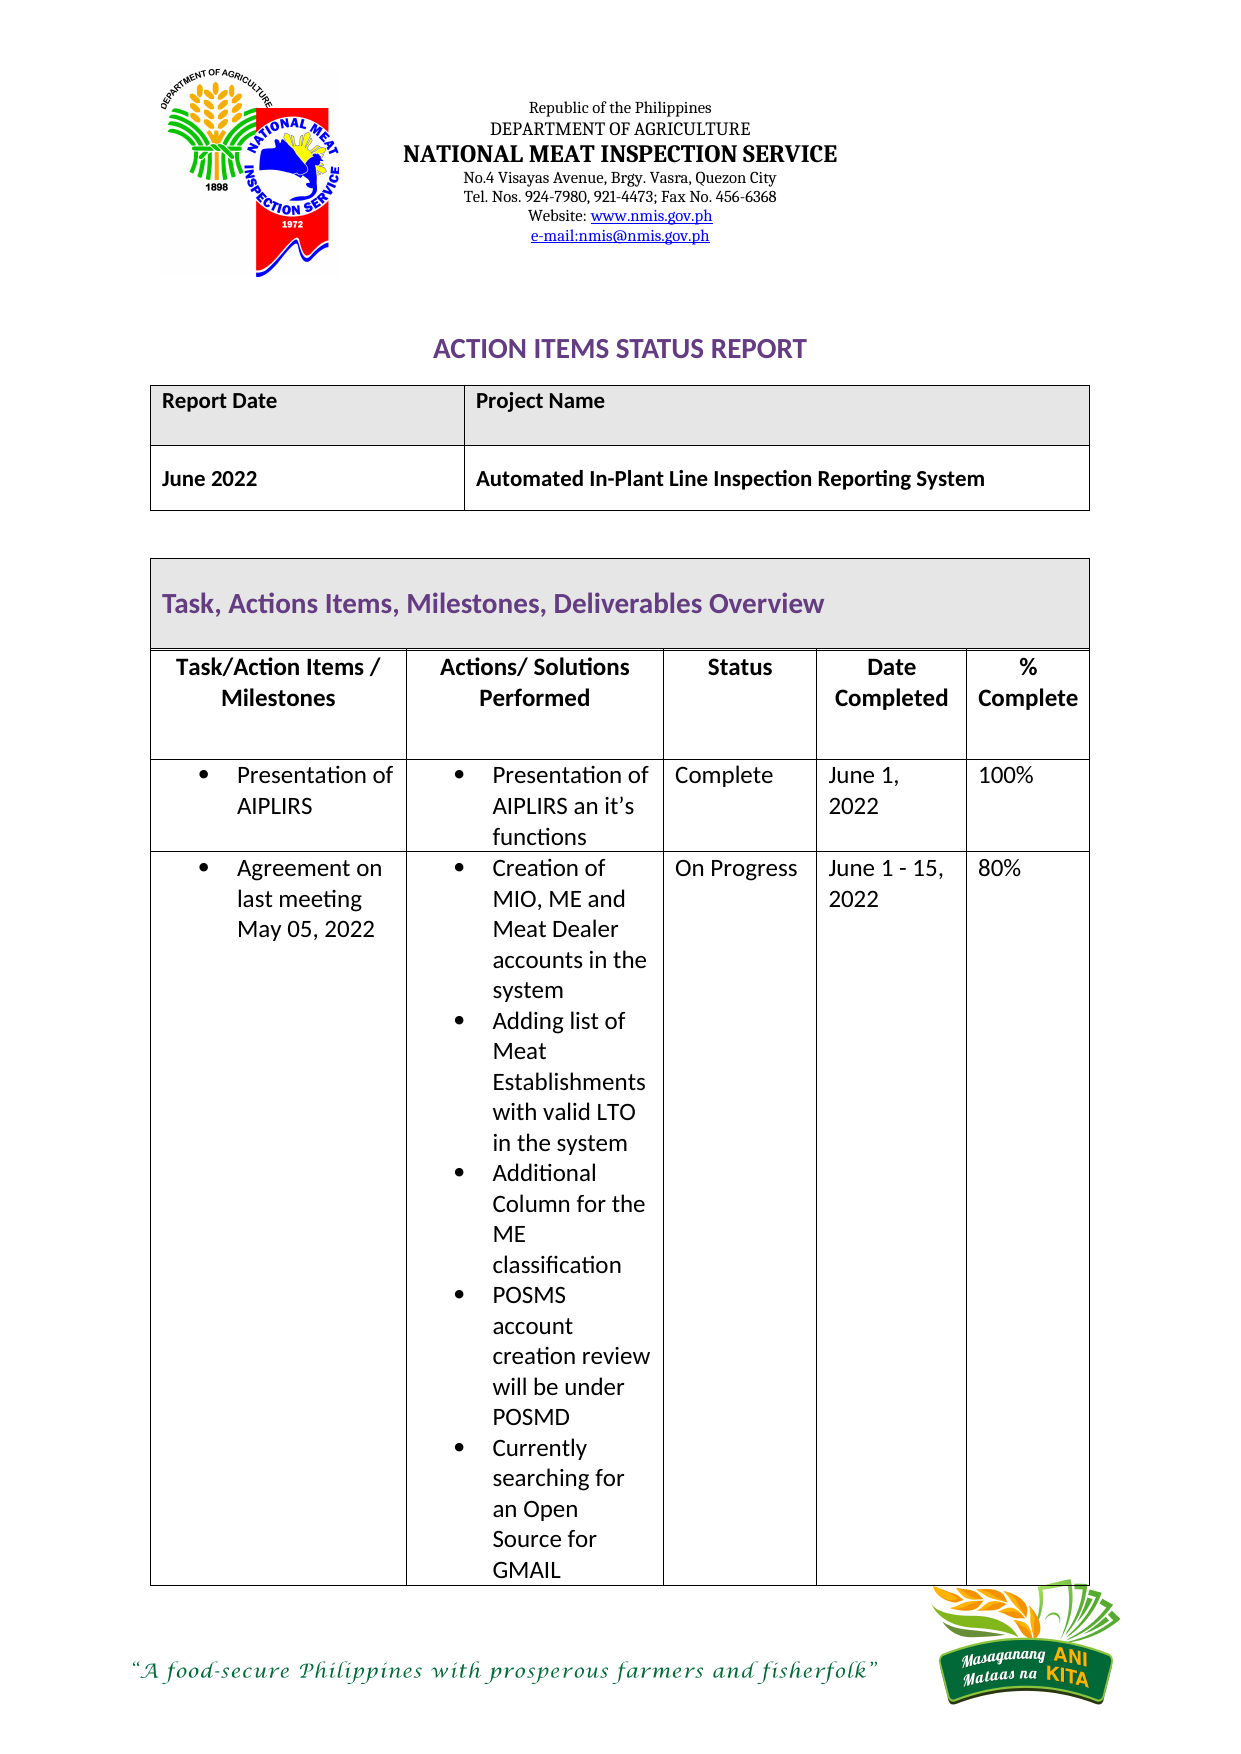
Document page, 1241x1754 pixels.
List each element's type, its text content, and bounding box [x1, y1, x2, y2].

table_cell June 1, 2022 [817, 760, 966, 851]
table_cell Automated In-Plant Line Inspection Reporting System [465, 446, 1089, 509]
picture [927, 1566, 1127, 1712]
text ACTION ITEMS STATUS REPORT [150, 330, 1090, 366]
table_cell On Progress [664, 852, 816, 1585]
table_cell Agreement on last meeting May 05, 2022 [151, 852, 406, 1585]
table_cell Status [664, 651, 816, 758]
table_cell 80% [967, 852, 1089, 1585]
picture [161, 69, 339, 277]
table_cell June 2022 [151, 446, 464, 509]
table_cell Actions/ Solutions Performed [407, 651, 663, 758]
table_cell Task/Action Items / Milestones [151, 651, 406, 758]
table_cell Date Completed [817, 651, 966, 758]
table_header Task, Actions Items, Milestones, Deliverables Overview [151, 559, 1089, 648]
table_cell Complete [664, 760, 816, 851]
table_cell June 1 - 15, 2022 [817, 852, 966, 1585]
table_header Report Date [151, 386, 464, 445]
table_cell Presentation of AIPLIRS [151, 760, 406, 851]
table_cell Presentation of AIPLIRS an it’s functions [407, 760, 663, 851]
picture [103, 1631, 909, 1702]
table_cell % Complete [967, 651, 1089, 758]
table_header Project Name [465, 386, 1089, 445]
table_cell 100% [967, 760, 1089, 851]
